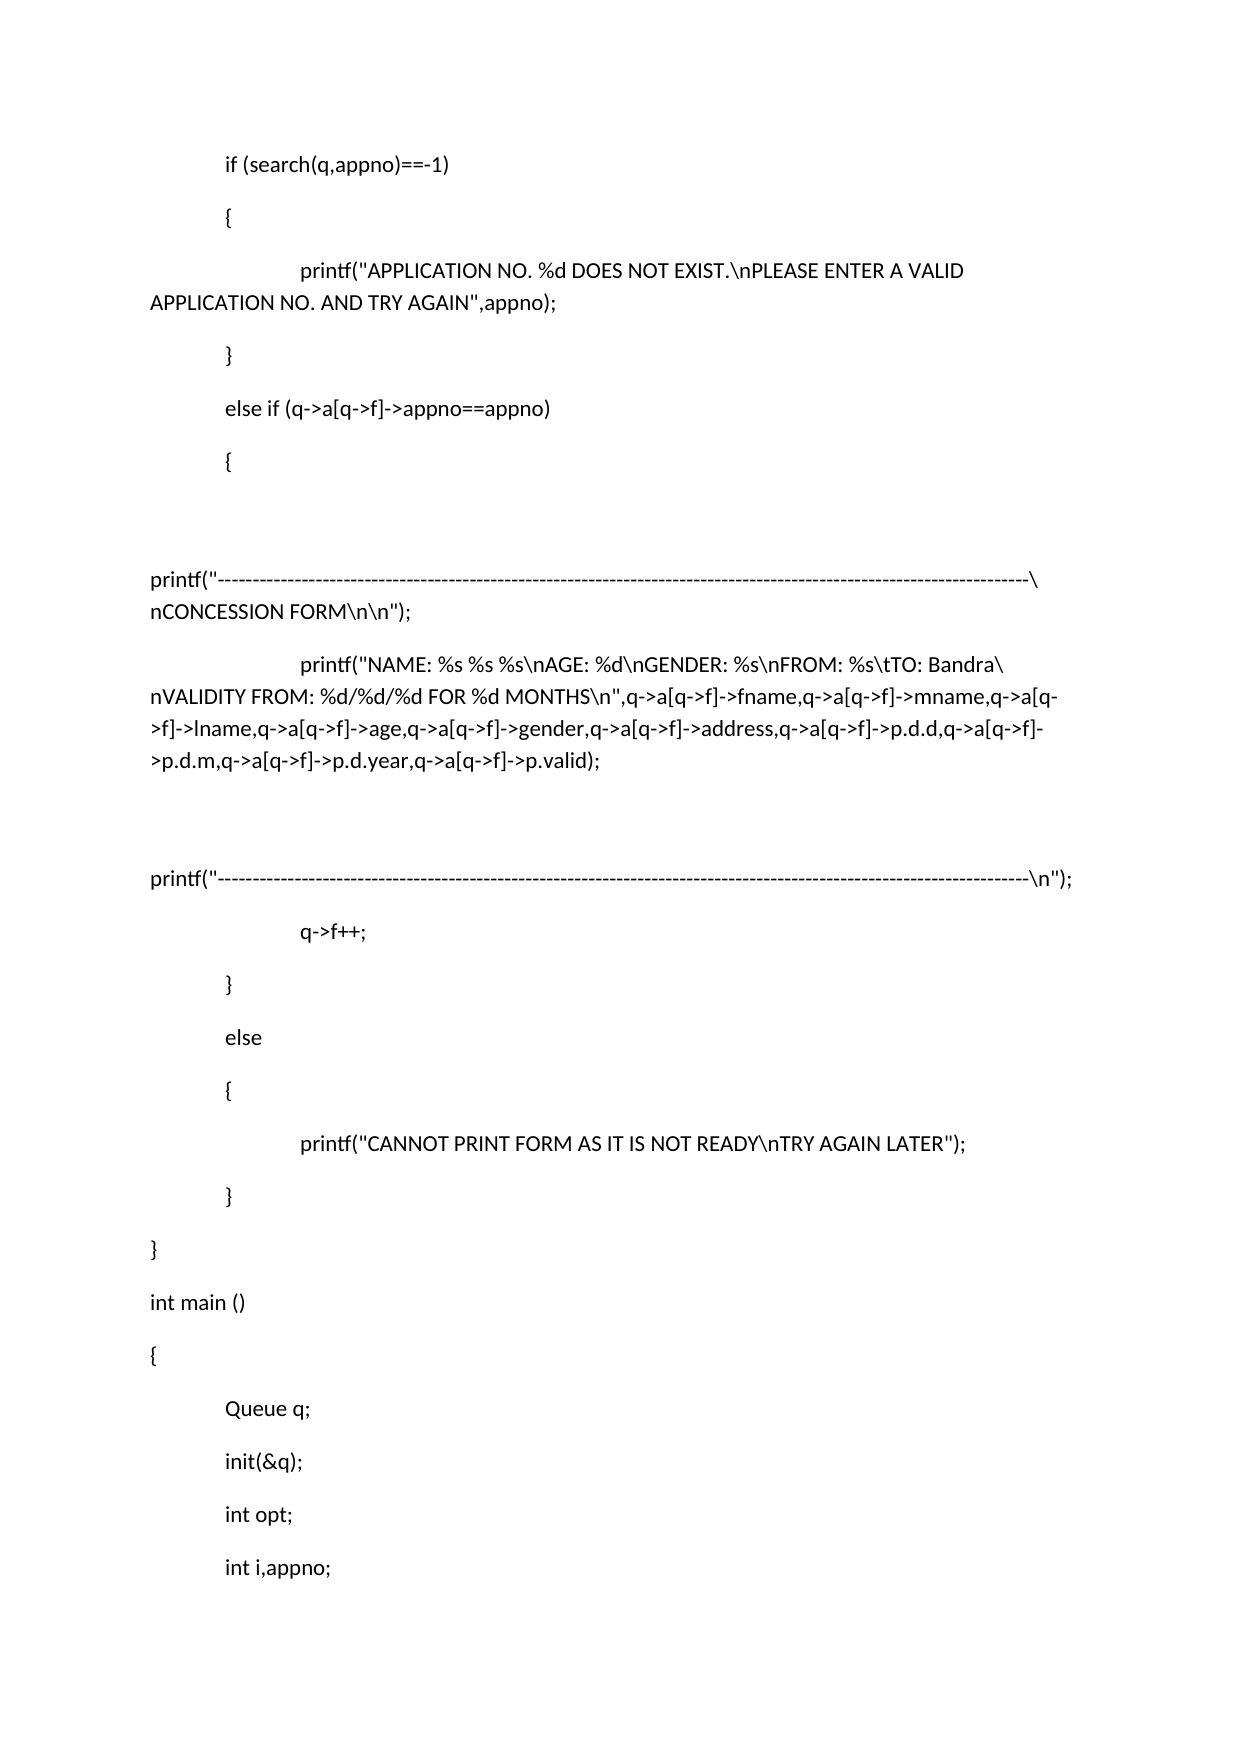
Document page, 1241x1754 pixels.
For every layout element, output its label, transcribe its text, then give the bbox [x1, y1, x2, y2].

text if (search(q,appno)==-1) [150, 150, 1090, 178]
text } [150, 1235, 1090, 1263]
text printf("CANNOT PRINT FORM AS IT IS NOT READY\nTRY AGAIN LATER"); [150, 1129, 1090, 1157]
text else if (q->a[q->f]->appno==appno) [150, 394, 1090, 422]
text { [150, 1076, 1090, 1104]
text printf("--------------------------------------------------------------------------------------------------------------------\n"); [150, 799, 1090, 892]
text int main () [150, 1288, 1090, 1316]
text int i,appno; [150, 1553, 1090, 1581]
text q->f++; [150, 917, 1090, 945]
text int opt; [150, 1500, 1090, 1528]
text { [150, 447, 1090, 475]
text Queue q; [150, 1394, 1090, 1422]
text { [150, 203, 1090, 231]
text } [150, 341, 1090, 369]
text printf("--------------------------------------------------------------------------------------------------------------------\nCONCESSION FORM\n\n"); [150, 500, 1090, 625]
text init(&q); [150, 1447, 1090, 1475]
text else [150, 1023, 1090, 1051]
text } [150, 970, 1090, 998]
text printf("NAME: %s %s %s\nAGE: %d\nGENDER: %s\nFROM: %s\tTO: Bandra\nVALIDITY FROM: %d/%d/%d FOR %d MONTHS\n",q->a[q->f]->fname,q->a[q->f]->mname,q->a[q->f]->lname,q->a[q->f]->age,q->a[q->f]->gender,q->a[q->f]->address,q->a[q->f]->p.d.d,q->a[q->f]->p.d.m,q->a[q->f]->p.d.year,q->a[q->f]->p.valid); [150, 650, 1090, 774]
text printf("APPLICATION NO. %d DOES NOT EXIST.\nPLEASE ENTER A VALID APPLICATION NO. AND TRY AGAIN",appno); [150, 256, 1090, 316]
text { [150, 1341, 1090, 1369]
text } [150, 1182, 1090, 1210]
